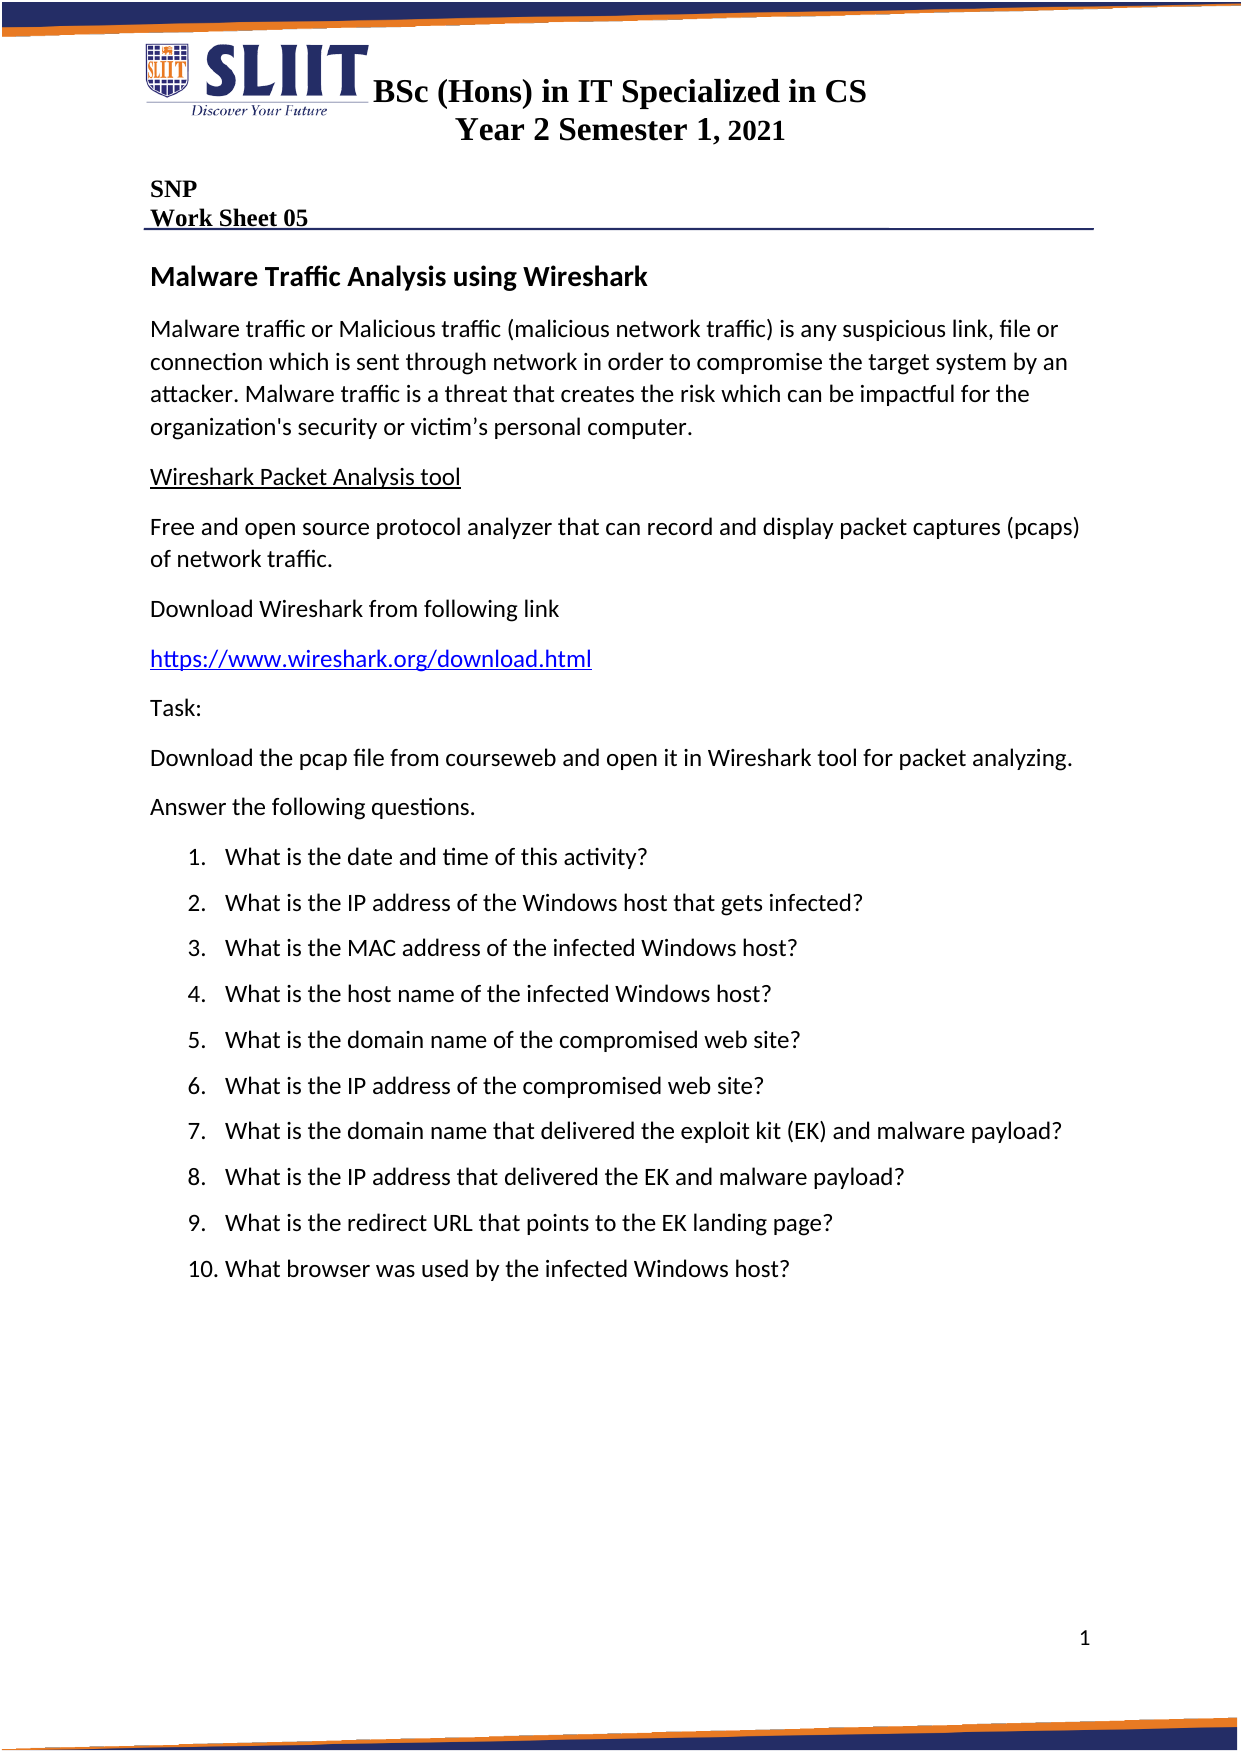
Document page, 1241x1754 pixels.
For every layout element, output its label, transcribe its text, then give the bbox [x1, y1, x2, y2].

list What is the domain name of the compromised web site? [187, 1024, 1090, 1054]
list What is the IP address of the Windows host that gets infected? [187, 887, 1090, 917]
text Task: [150, 692, 1090, 723]
list What is the IP address of the compromised web site? [187, 1070, 1090, 1100]
text Answer the following questions. [150, 792, 1090, 822]
list What is the IP address that delivered the EK and malware payload? [187, 1161, 1090, 1192]
picture [3, 2, 1241, 120]
text Malware Traffic Analysis using Wireshark [150, 258, 1090, 293]
text Free and open source protocol analyzer that can record and display packet captures (pcaps) of network traffic. [150, 511, 1090, 574]
text Download Wireshark from following link [150, 593, 1090, 624]
text Malware traffic or Malicious traffic (malicious network traffic) is any suspicious link, file or connection which is sent through network in order to compromise the target system by an attacker. Malware traffic is a threat that creates the risk which can be impactful for the organization's security or victim’s personal computer. [150, 313, 1090, 442]
list What is the MAC address of the infected Windows host? [187, 933, 1090, 963]
text https://www.wireshark.org/download.html [150, 643, 1090, 673]
list What is the host name of the infected Windows host? [187, 978, 1090, 1009]
list What is the redirect URL that points to the EK landing page? [187, 1207, 1090, 1237]
text Download the pcap file from courseweb and open it in Wireshark tool for packet analyzing. [150, 742, 1090, 772]
list What is the domain name that delivered the exploit kit (EK) and malware payload? [187, 1116, 1090, 1146]
list What browser was used by the infected Windows host? [187, 1253, 1090, 1283]
text Wireshark Packet Analysis tool [150, 461, 1090, 492]
list What is the date and time of this activity? [187, 841, 1090, 872]
